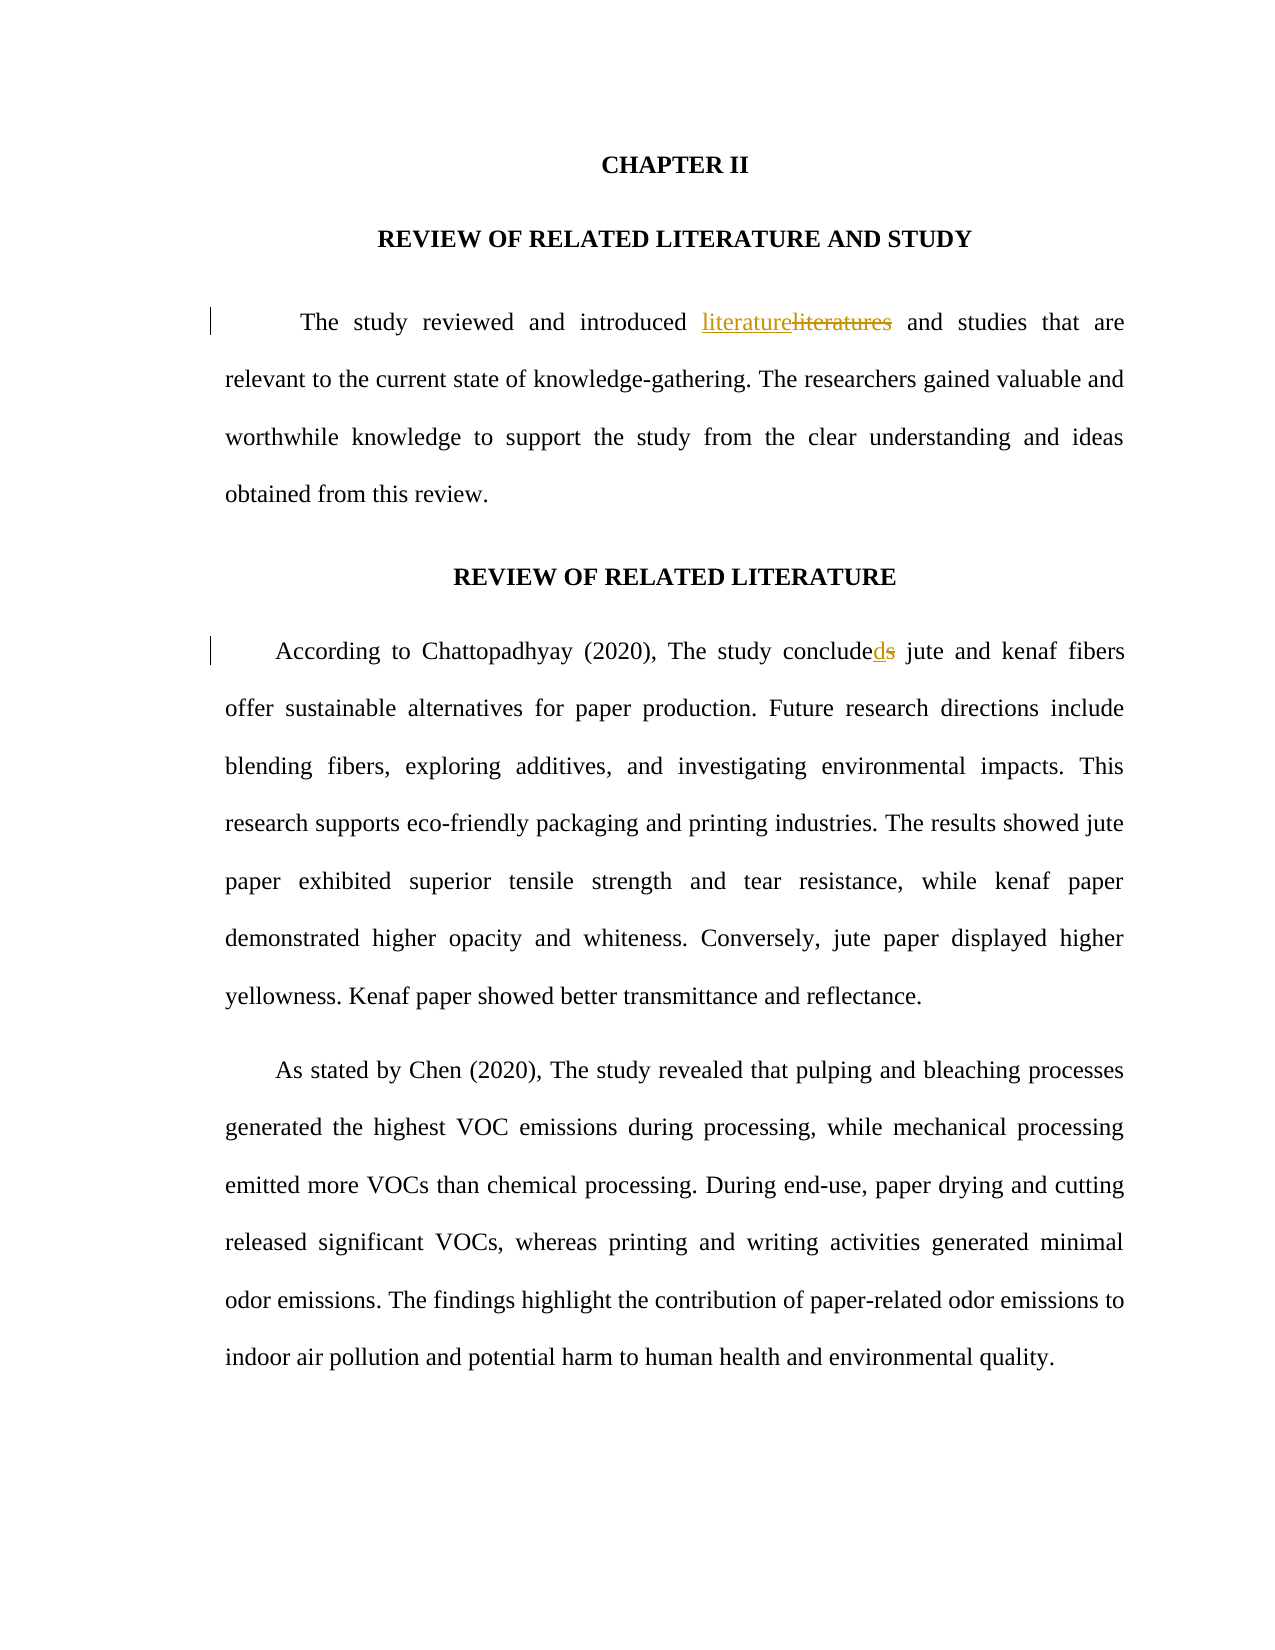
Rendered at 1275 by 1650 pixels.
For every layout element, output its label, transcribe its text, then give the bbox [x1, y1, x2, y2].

text CHAPTER II [225, 150, 1125, 179]
text The study reviewed and introduced and studies that are relevant to the current state of knowledge-gathering. The researchers gained valuable and worthwhile knowledge to support the study from the clear understanding and ideas obtained from this review. [225, 307, 1125, 508]
text REVIEW OF RELATED LITERATURE AND STUDY [225, 224, 1125, 253]
text REVIEW OF RELATED LITERATURE [225, 562, 1125, 590]
text According to Chattopadhyay (2020), The study conclude jute and kenaf fibers offer sustainable alternatives for paper production. Future research directions include blending fibers, exploring additives, and investigating environmental impacts. This research supports eco-friendly packaging and printing industries. The results showed jute paper exhibited superior tensile strength and tear resistance, while kenaf paper demonstrated higher opacity and whiteness. Conversely, jute paper displayed higher yellowness. Kenaf paper showed better transmittance and reflectance. [225, 636, 1125, 1009]
text As stated by Chen (2020), The study revealed that pulping and bleaching processes generated the highest VOC emissions during processing, while mechanical processing emitted more VOCs than chemical processing. During end-use, paper drying and cutting released significant VOCs, whereas printing and writing activities generated minimal odor emissions. The findings highlight the contribution of paper-related odor emissions to indoor air pollution and potential harm to human health and environmental quality. [225, 1055, 1125, 1371]
